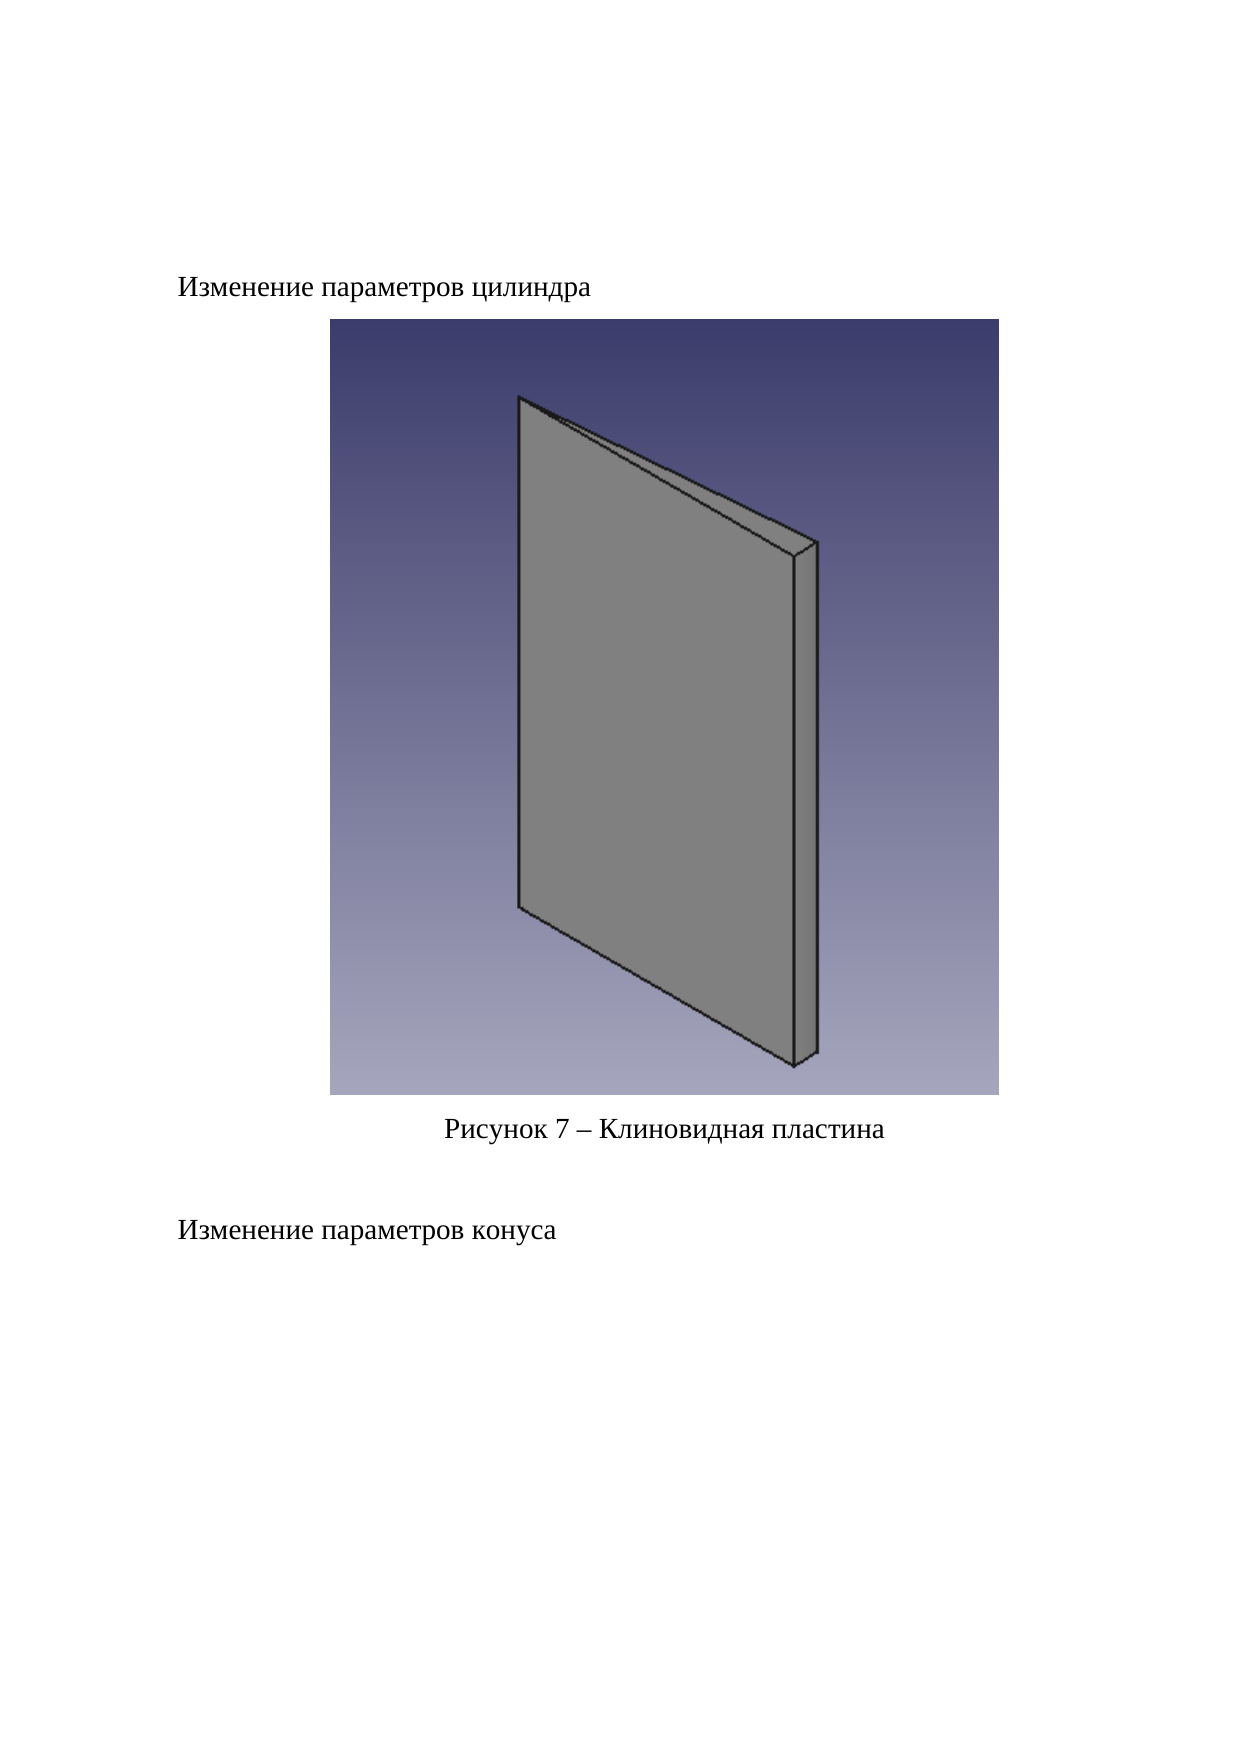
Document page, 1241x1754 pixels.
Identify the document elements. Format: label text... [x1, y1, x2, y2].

picture [330, 319, 999, 1095]
text Изменение параметров цилиндра [177, 269, 1152, 303]
text Изменение параметров конуса [177, 1212, 1152, 1245]
text Рисунок 7 – Клиновидная пластина [177, 1111, 1152, 1145]
